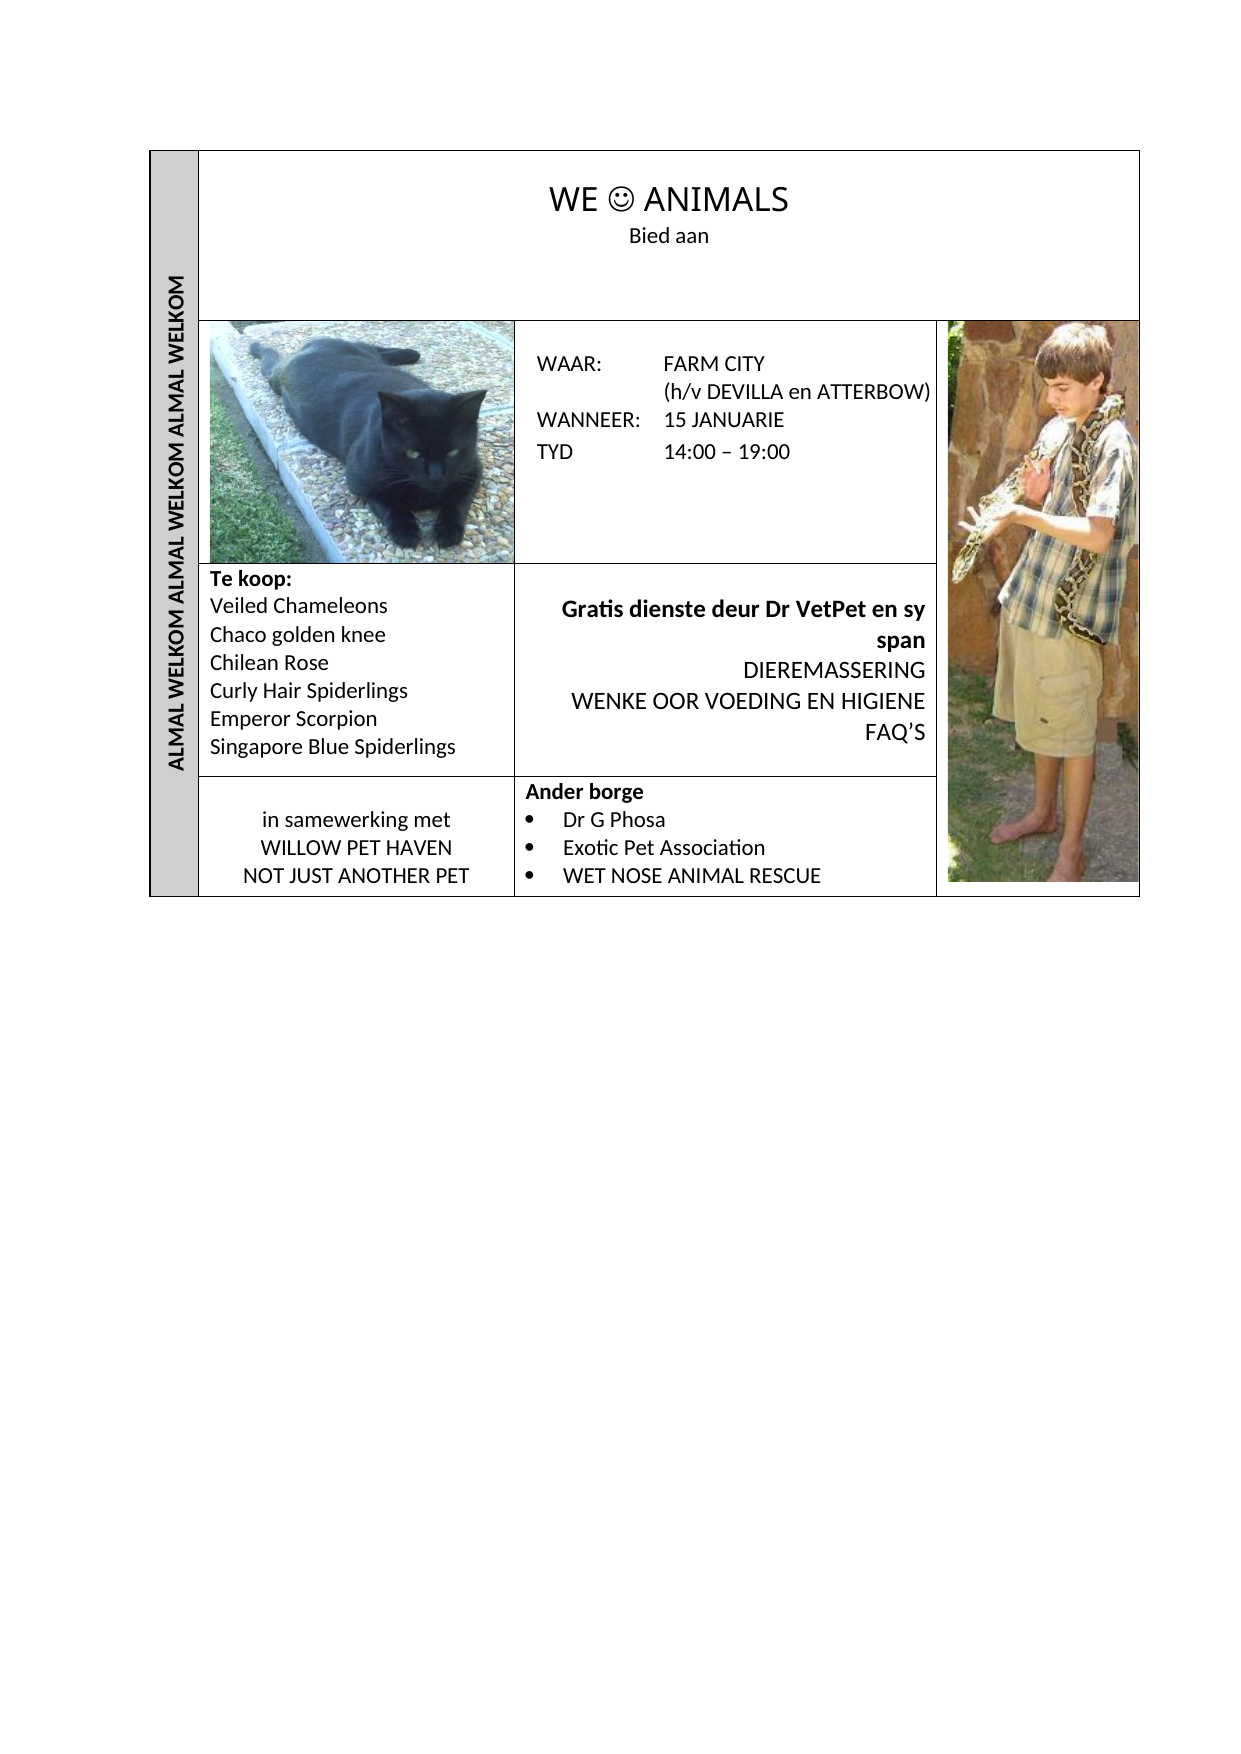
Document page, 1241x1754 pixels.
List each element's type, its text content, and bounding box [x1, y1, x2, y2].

picture [947, 321, 1139, 882]
picture [209, 321, 514, 563]
table_cell [515, 321, 936, 563]
table_header WE ANIMALS Bied aan [199, 151, 1139, 320]
table_cell [937, 321, 1139, 896]
table_cell in samewerking met WILLOW PET HAVEN NOT JUST ANOTHER PET [199, 777, 514, 896]
table_cell Te koop: Veiled Chameleons Chaco golden knee Chilean Rose Curly Hair Spiderlings Emperor Scorpion Singapore Blue Spiderlings [199, 564, 514, 776]
table_cell [199, 321, 209, 563]
table_header ALMAL WELKOM ALMAL WELKOM ALMAL WELKOM [151, 151, 198, 896]
table_cell Gratis dienste deur Dr VetPet en sy span DIEREMASSERING WENKE OOR VOEDING EN HIGIENE FAQ’S [515, 564, 936, 776]
table_cell Ander borge Dr G Phosa Exotic Pet Association WET NOSE ANIMAL RESCUE [515, 777, 936, 896]
